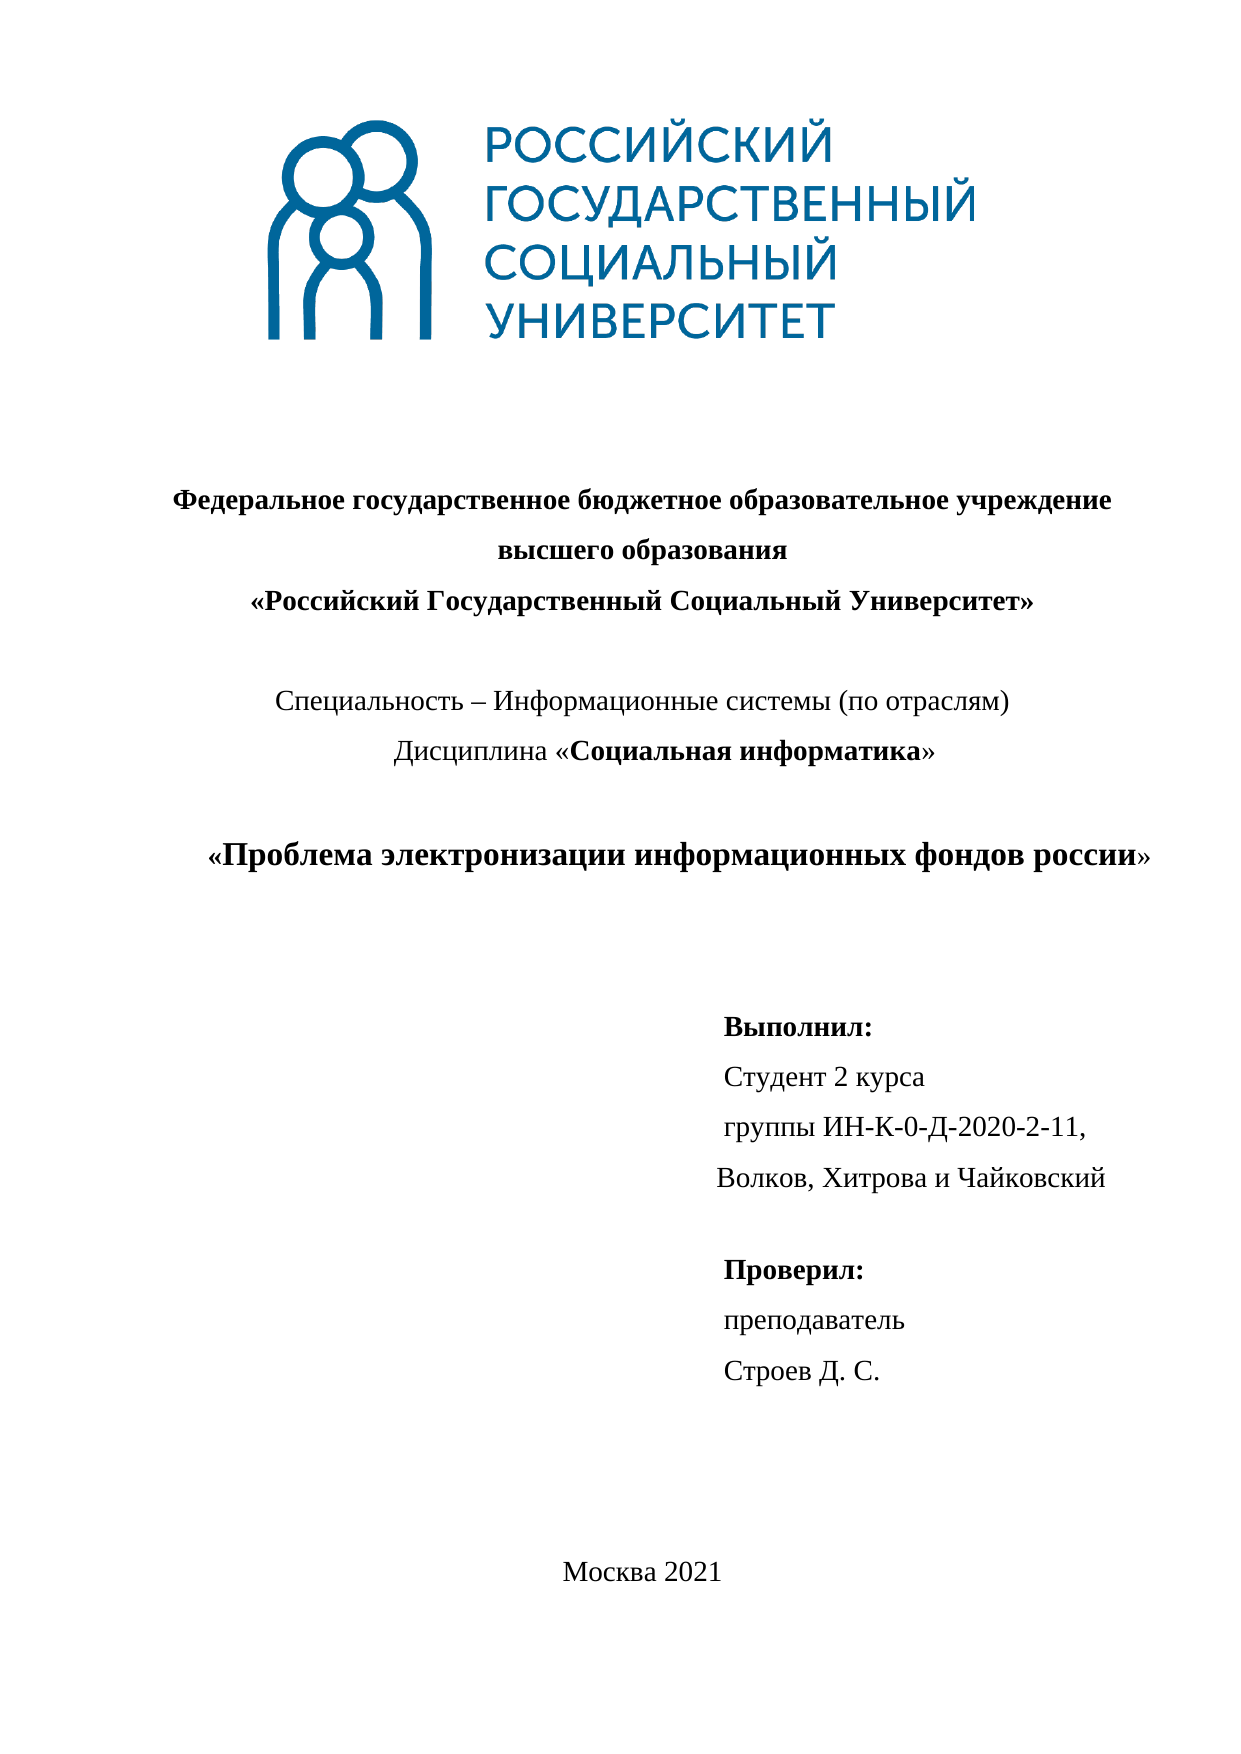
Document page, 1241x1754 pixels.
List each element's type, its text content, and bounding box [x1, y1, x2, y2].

text Строев Д. С. [133, 1353, 1152, 1386]
text Студент 2 курса [133, 1059, 1152, 1093]
text Проверил: [133, 1252, 1152, 1286]
text группы ИН-К-0-Д-2020-2-11, [133, 1109, 1152, 1143]
picture [316, 269, 370, 340]
text Москва 2021 [133, 1554, 1152, 1588]
picture [266, 118, 974, 340]
text Федеральное государственное бюджетное образовательное учреждение высшего образования [133, 482, 1152, 566]
picture [320, 216, 362, 258]
text «Проблема электронизации информационных фондов россии» [133, 834, 1152, 872]
text преподаватель [133, 1302, 1152, 1336]
picture [294, 149, 352, 206]
text Волков, Хитрова и Чайковский [133, 1160, 1152, 1193]
text Специальность – Информационные системы (по отраслям) [133, 683, 1152, 717]
picture [352, 133, 406, 191]
picture [355, 200, 420, 340]
text Выполнил: [133, 1009, 1152, 1042]
text «Российский Государственный Социальный Университет» [133, 583, 1152, 616]
picture [279, 211, 319, 340]
text Дисциплина «Социальная информатика» [133, 733, 1196, 767]
